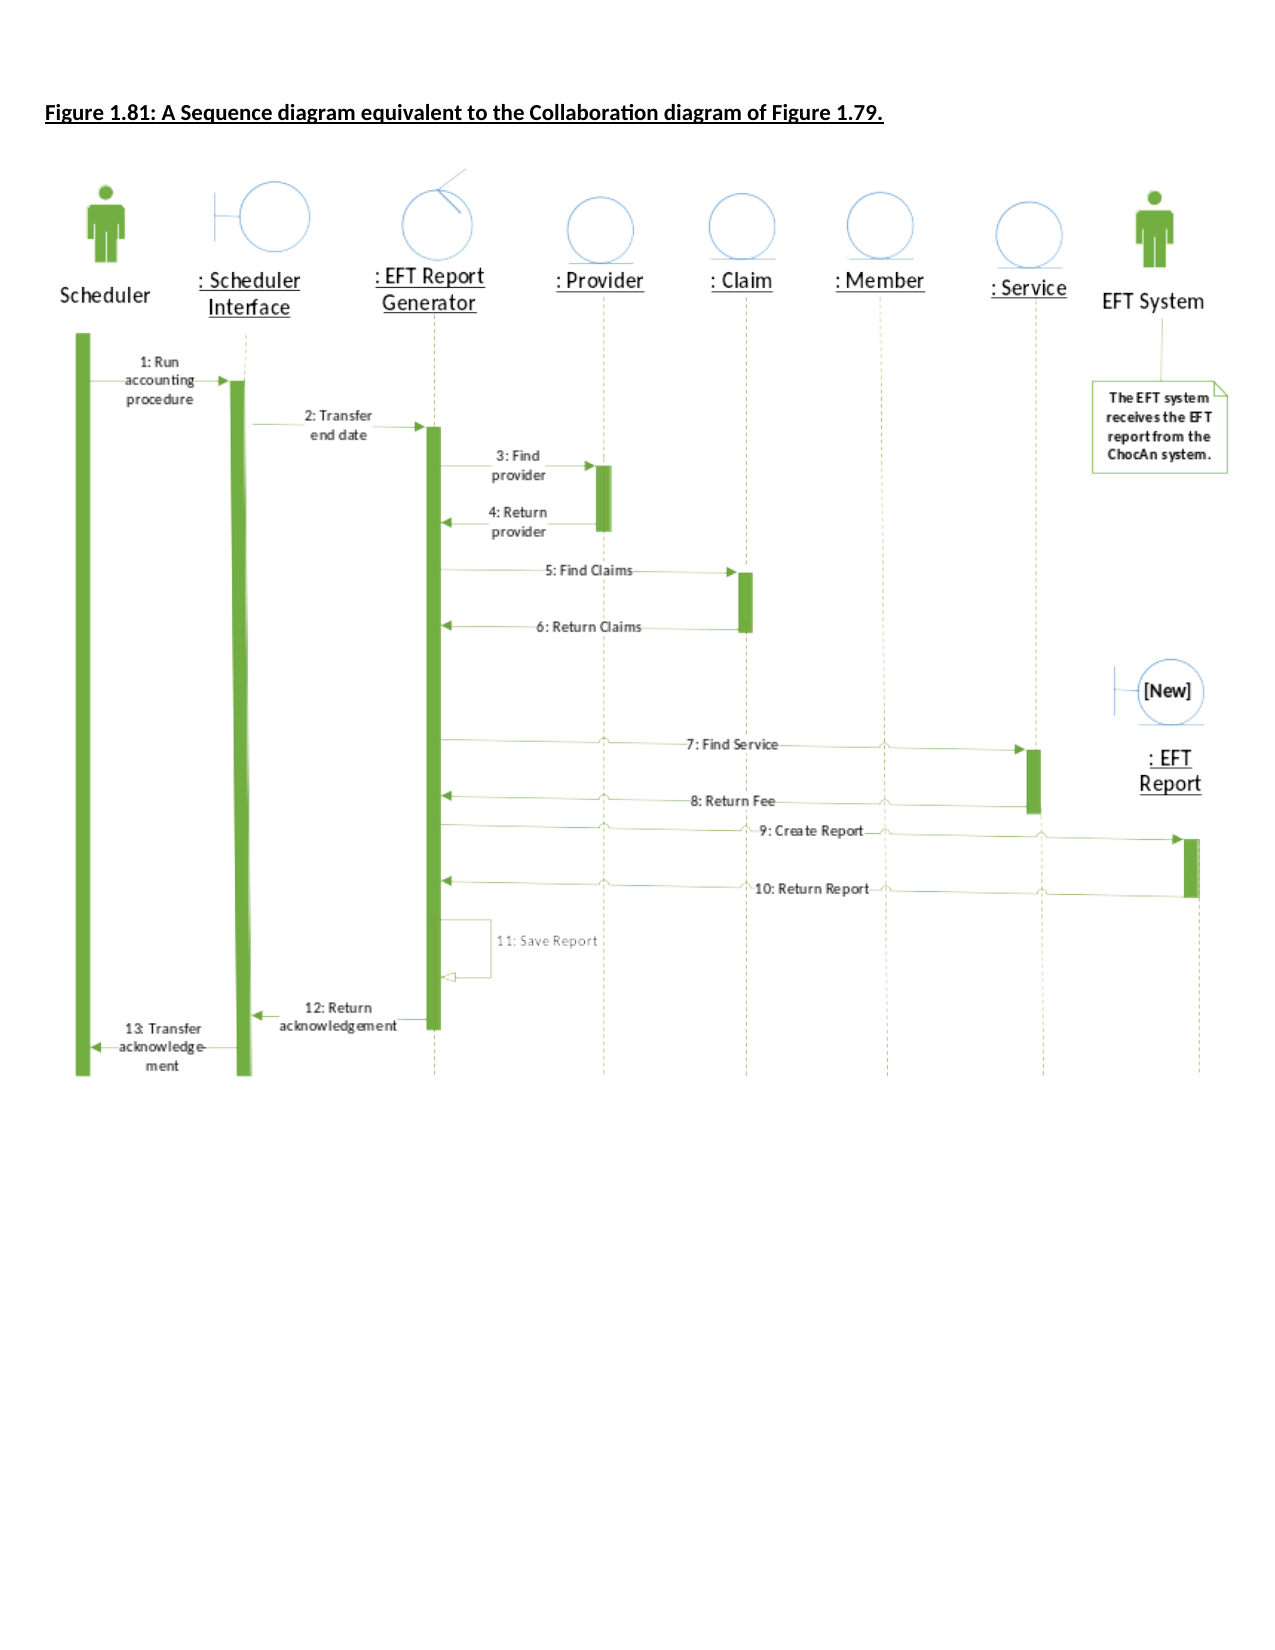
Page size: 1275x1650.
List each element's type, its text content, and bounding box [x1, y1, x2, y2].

text Figure 1.81: A Sequence diagram equivalent to the Collaboration diagram of Figure 1.79. [45, 98, 1230, 126]
